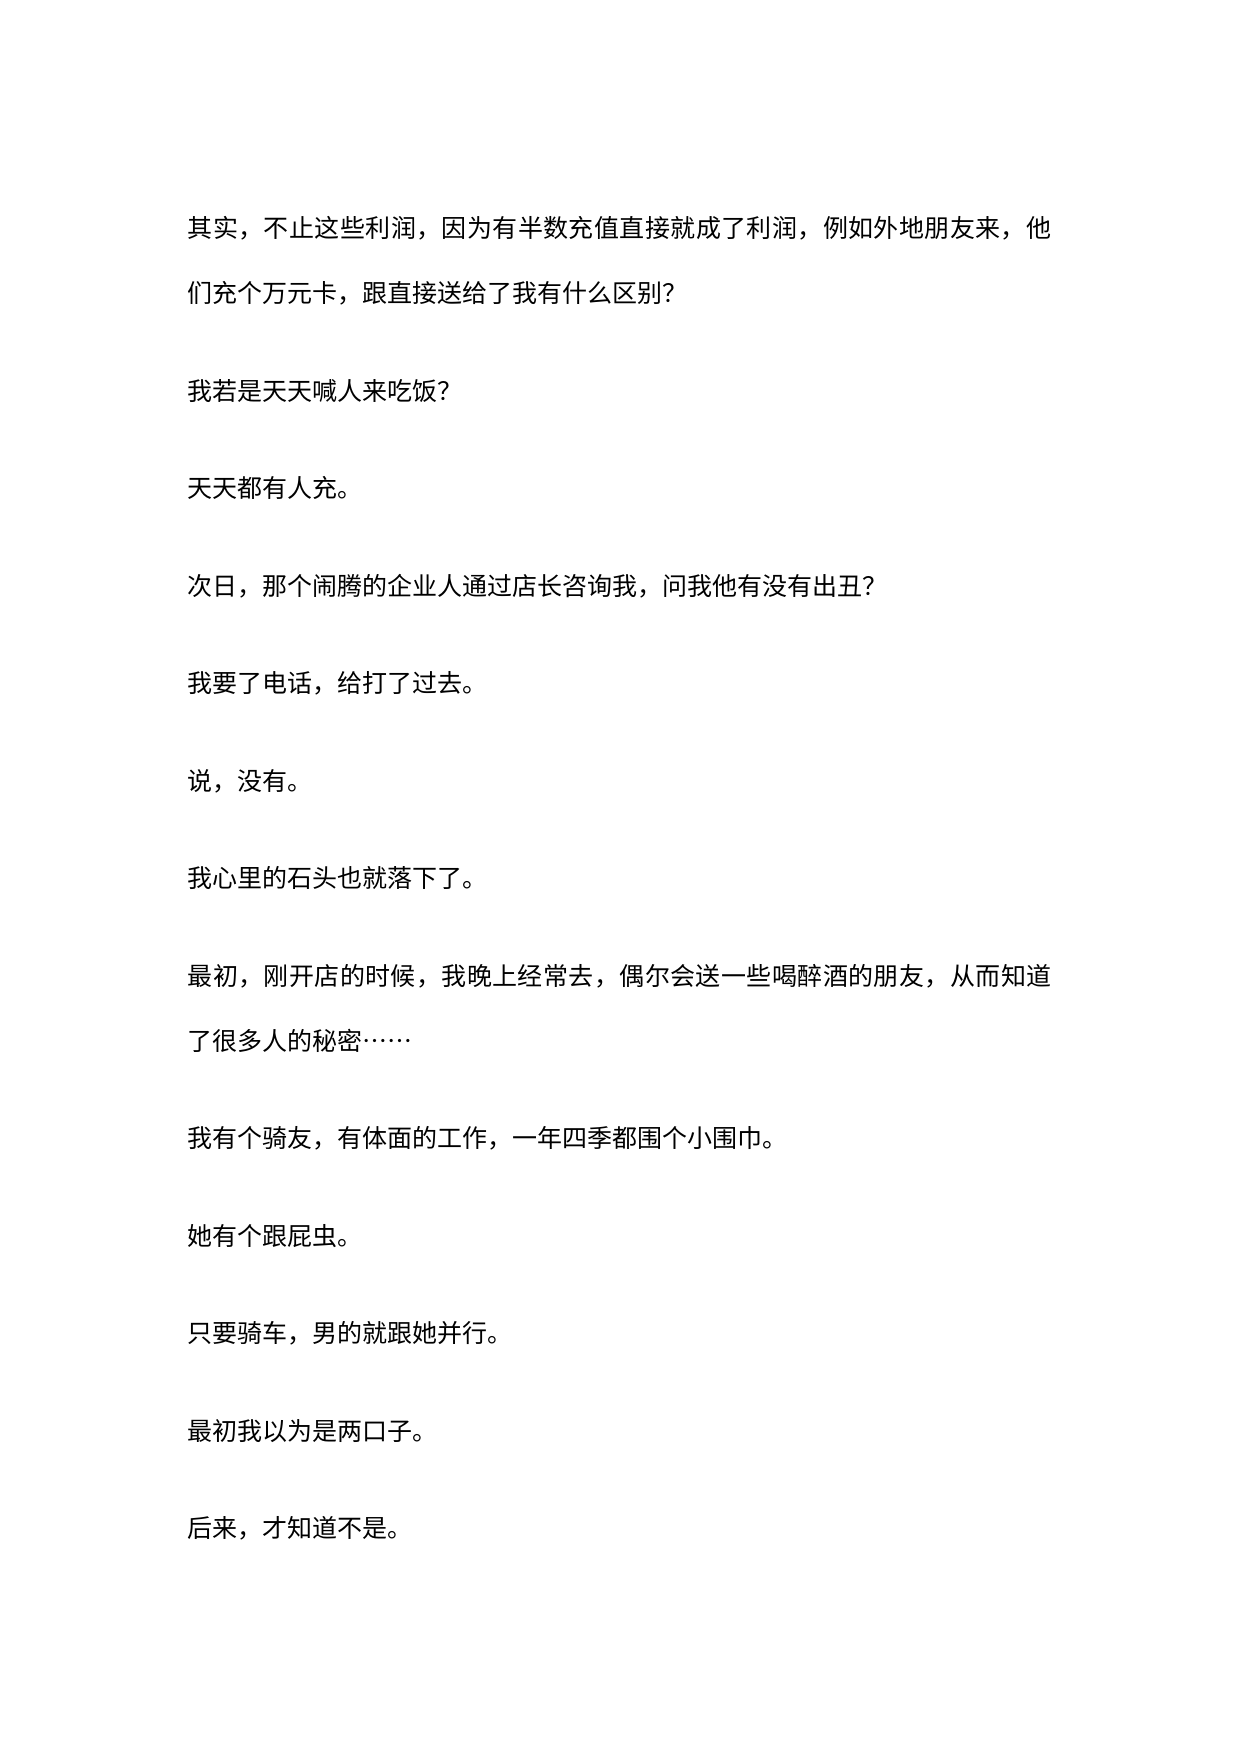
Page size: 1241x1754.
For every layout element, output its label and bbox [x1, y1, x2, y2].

text [187, 162, 1053, 1559]
